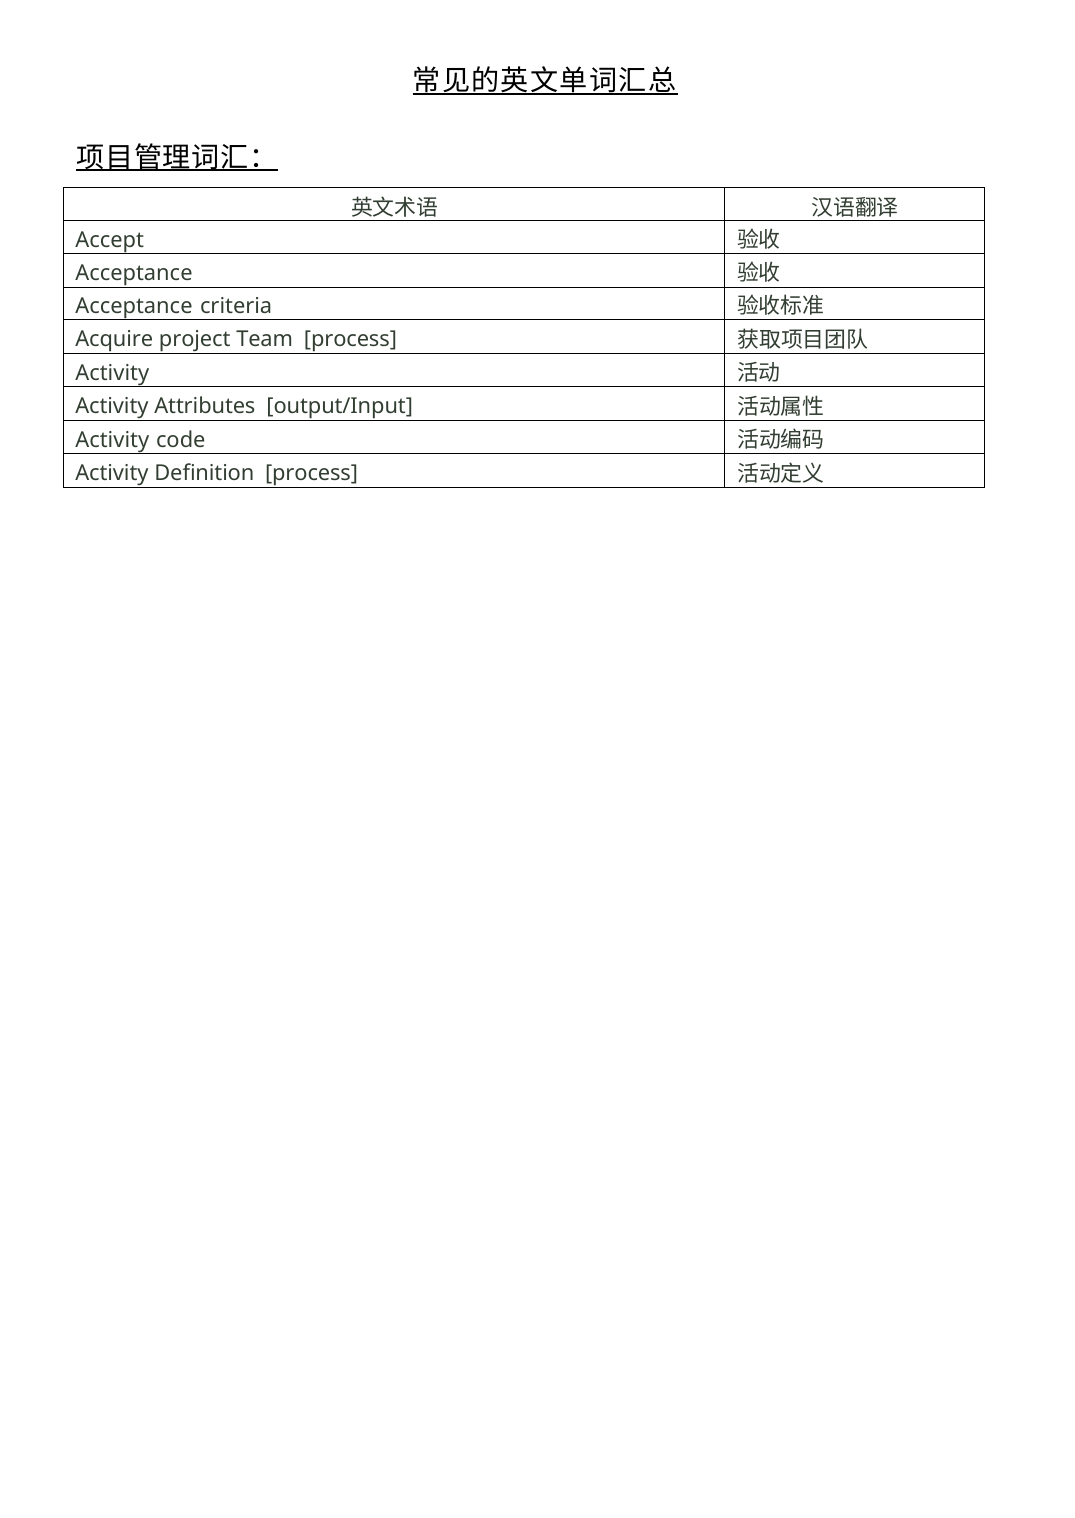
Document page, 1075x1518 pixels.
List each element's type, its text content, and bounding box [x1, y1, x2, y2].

table_cell 活动属性 [725, 387, 984, 419]
table_header 英文术语 [64, 188, 724, 220]
table_cell Acceptance [64, 254, 724, 286]
table_cell Activity code [64, 421, 724, 453]
table_header 汉语翻译 [725, 188, 984, 220]
table_cell 活动 [725, 354, 984, 386]
table_cell 验收 [725, 254, 984, 286]
table_cell 验收标准 [725, 288, 984, 319]
table_cell 活动编码 [725, 421, 984, 453]
table_cell 活动定义 [725, 454, 984, 487]
table_cell Accept [64, 221, 724, 253]
table_cell Acceptance criteria [64, 288, 724, 319]
table_cell Activity Attributes [output/Input] [64, 387, 724, 419]
text 项目管理词汇： [76, 136, 1011, 175]
table_cell Activity [64, 354, 724, 386]
table_cell 获取项目团队 [725, 320, 984, 352]
table_cell 验收 [725, 221, 984, 253]
table_cell Activity Definition [process] [64, 454, 724, 487]
text 常见的英文单词汇总 [77, 60, 1011, 98]
table_cell Acquire project Team [process] [64, 320, 724, 352]
